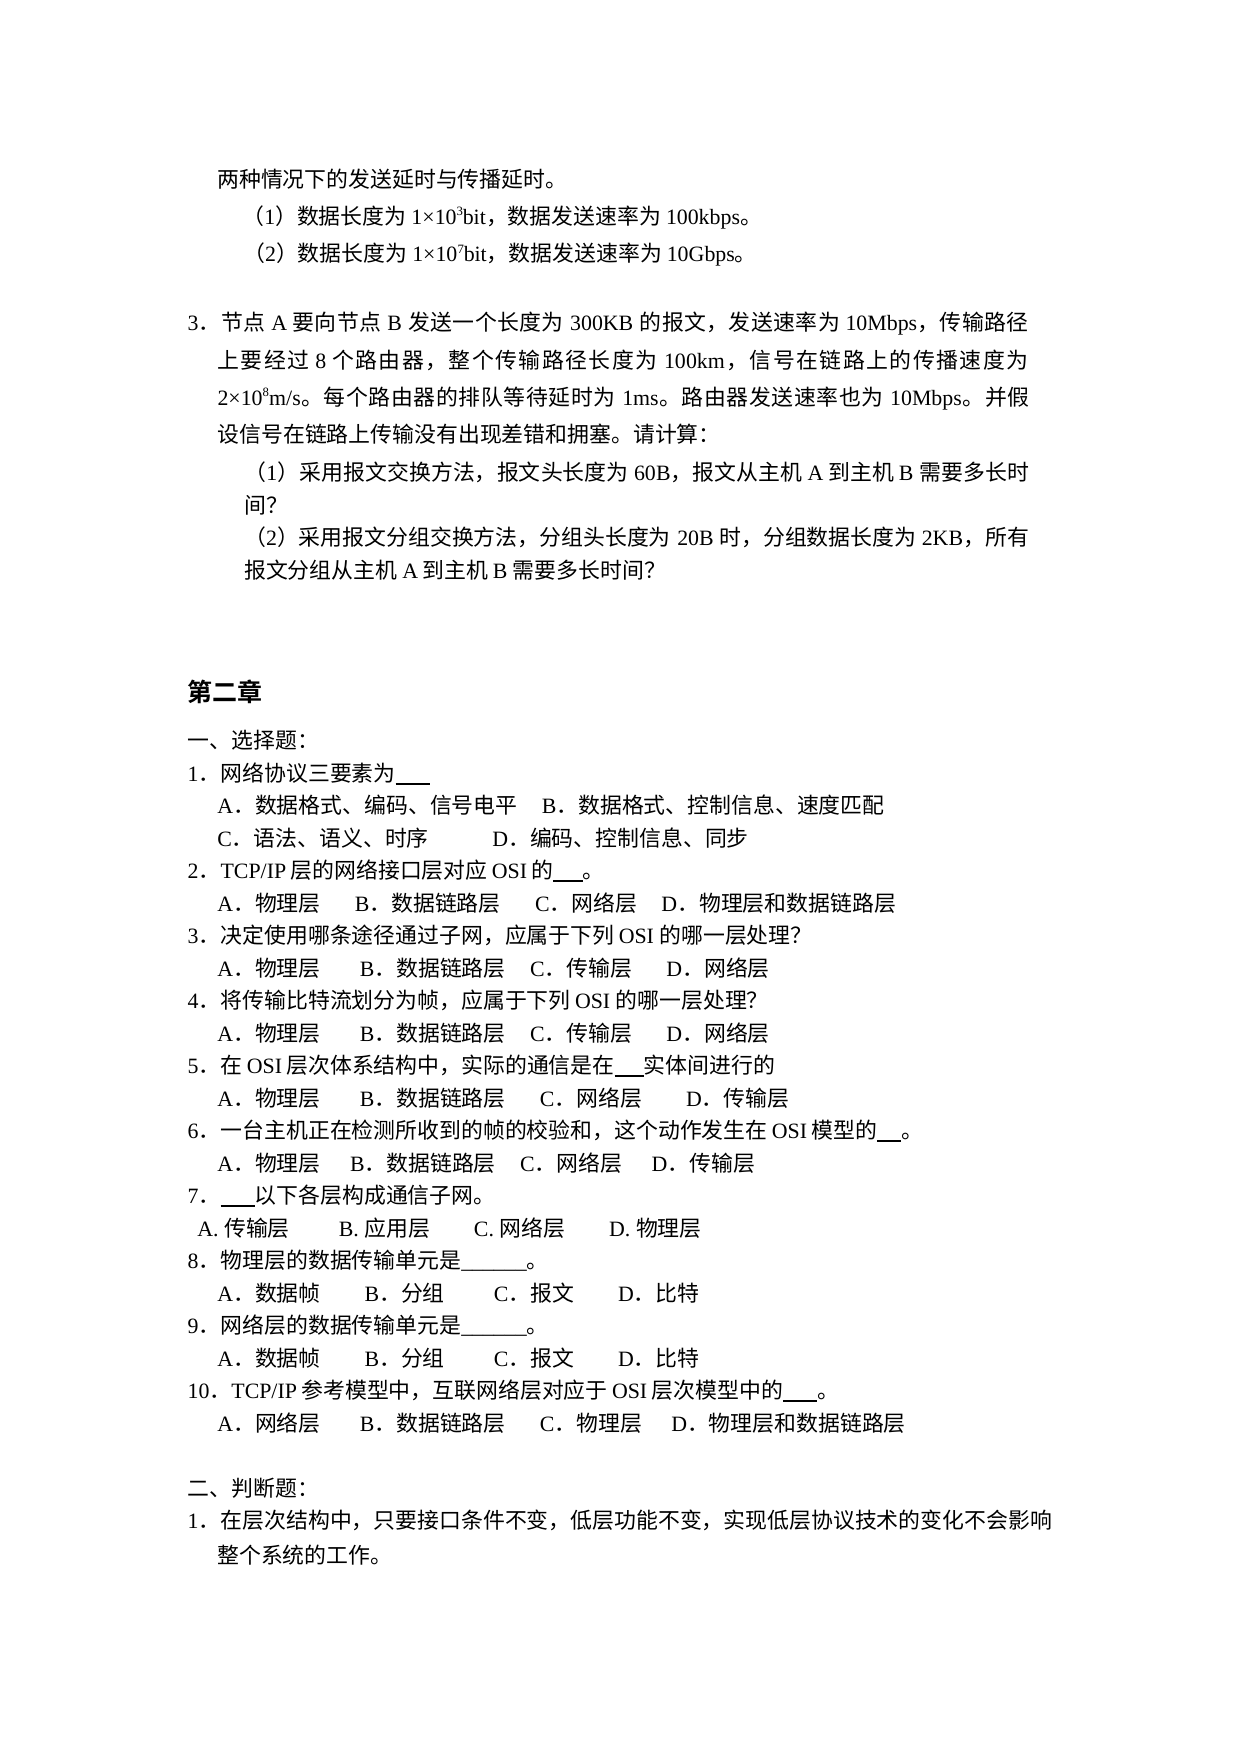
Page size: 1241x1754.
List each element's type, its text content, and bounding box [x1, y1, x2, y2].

text 8．物理层的数据传输单元是______。 [187, 1243, 1053, 1275]
text A．数据格式、编码、信号电平 B．数据格式、控制信息、速度匹配 [187, 788, 1053, 820]
text A. 传输层 B. 应用层 C. 网络层 D. 物理层 [187, 1210, 1053, 1243]
text 5．在OSI层次体系结构中，实际的通信是在 实体间进行的 [187, 1048, 1053, 1080]
text A．数据帧 B．分组 C．报文 D．比特 [217, 1275, 1053, 1308]
text 二、判断题： [187, 1470, 1053, 1503]
text A．物理层 B．数据链路层 C．网络层 D．传输层 [187, 1080, 1053, 1113]
text 3．决定使用哪条途径通过子网，应属于下列OSI 的哪一层处理？ [187, 918, 1053, 950]
text （2）采用报文分组交换方法，分组头长度为 20B 时，分组数据长度为 2KB，所有报文分组从主机 A 到主机 B 需要多长时间？ [244, 520, 1029, 585]
text 6．一台主机正在检测所收到的帧的校验和，这个动作发生在OSI模型的 。 [187, 1113, 1053, 1145]
text （2）数据长度为 1×107bit，数据发送速率为 10Gbps。 [188, 236, 1029, 268]
text A．物理层 B．数据链路层 C．传输层 D．网络层 [187, 950, 1053, 983]
text 1．在层次结构中，只要接口条件不变，低层功能不变，实现低层协议技术的变化不会影响整个系统的工作。 [187, 1503, 1053, 1570]
text A．网络层 B．数据链路层 C．物理层 D．物理层和数据链路层 [188, 1405, 1053, 1438]
text 9．网络层的数据传输单元是______。 [187, 1308, 1053, 1340]
text A．物理层 B．数据链路层 C．网络层 D．物理层和数据链路层 [187, 885, 1053, 918]
text 1．网络协议三要素为 [187, 755, 1053, 788]
text 10．TCP/IP参考模型中，互联网络层对应于OSI层次模型中的 。 [187, 1373, 1053, 1405]
text （1）采用报文交换方法，报文头长度为 60B，报文从主机 A 到主机 B 需要多长时间？ [244, 455, 1029, 520]
text A．数据帧 B．分组 C．报文 D．比特 [217, 1340, 1053, 1373]
text 3．节点 A 要向节点 B 发送一个长度为 300KB 的报文，发送速率为10Mbps，传输路径上要经过8个路由器，整个传输路径长度为100km，信号在链路上的传播速度为 2×108m/s。每个路由器的排队等待延时为 1ms。路由器发送速率也为 10Mbps。并假设信号在链路上传输没有出现差错和拥塞。请计算： [187, 305, 1029, 449]
text 第二章 [187, 658, 1053, 723]
text A．物理层 B．数据链路层 C．网络层 D．传输层 [187, 1145, 1053, 1178]
text （1）数据长度为 1×103bit，数据发送速率为 100kbps。 [187, 198, 1029, 231]
text 4．将传输比特流划分为帧，应属于下列OSI 的哪一层处理？ [187, 983, 1053, 1015]
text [187, 162, 1029, 194]
text 7． 以下各层构成通信子网。 [187, 1178, 1053, 1210]
text 2．TCP/IP层的网络接口层对应OSI的 。 [187, 853, 1053, 885]
text 一、选择题： [187, 723, 1053, 755]
text A．物理层 B．数据链路层 C．传输层 D．网络层 [187, 1015, 1053, 1048]
text C．语法、语义、时序 D．编码、控制信息、同步 [187, 820, 1053, 853]
